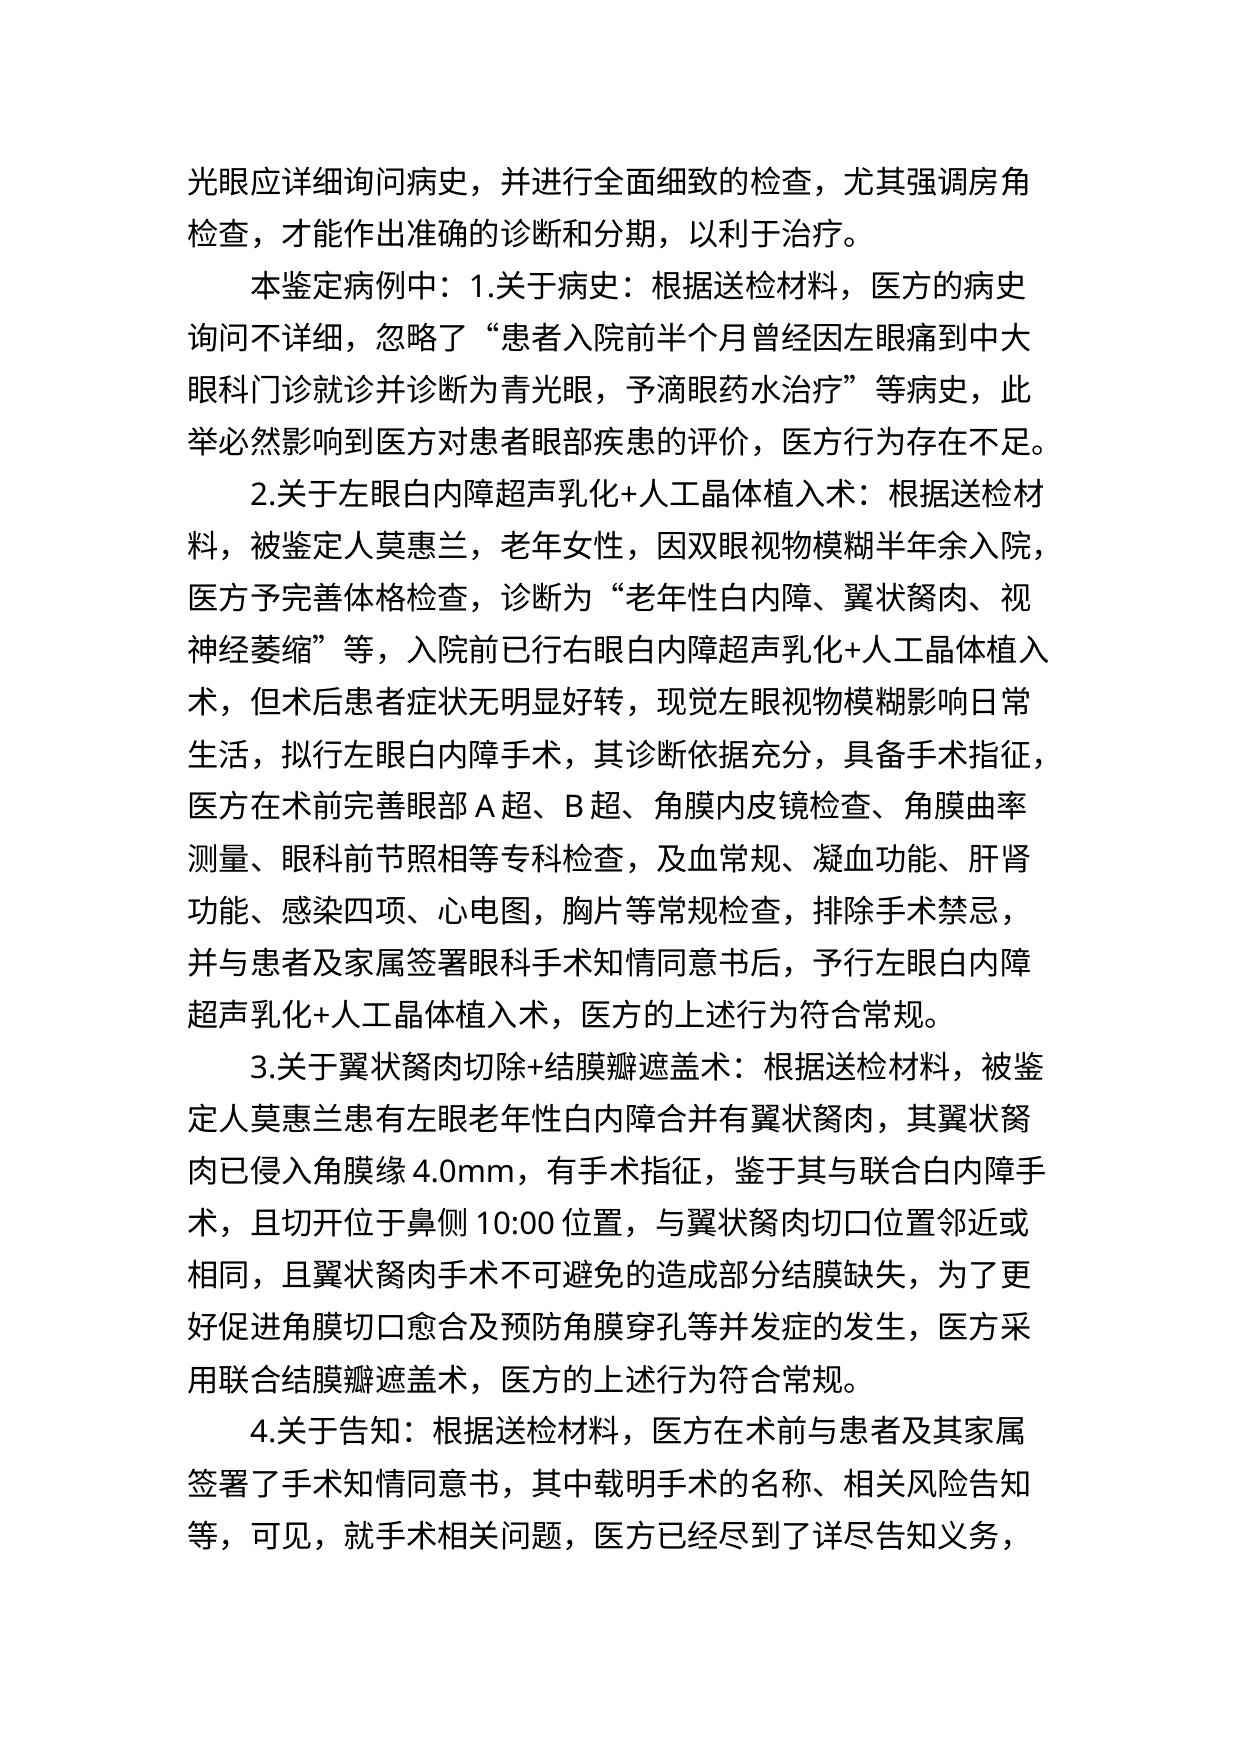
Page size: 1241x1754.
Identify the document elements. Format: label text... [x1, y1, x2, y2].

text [187, 1400, 1053, 1556]
text 3.关于翼状胬肉切除+结膜瓣遮盖术：根据送检材料，被鉴定人莫惠兰患有左眼老年性白内障合并有翼状胬肉，其翼状胬肉已侵入角膜缘4.0mm，有手术指征，鉴于其与联合白内障手术，且切开位于鼻侧10:00位置，与翼状胬肉切口位置邻近或相同，且翼状胬肉手术不可避免的造成部分结膜缺失，为了更好促进角膜切口愈合及预防角膜穿孔等并发症的发生，医方采用联合结膜瓣遮盖术，医方的上述行为符合常规。 [187, 1035, 1053, 1400]
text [187, 150, 1053, 254]
text 本鉴定病例中：1.关于病史：根据送检材料，医方的病史询问不详细，忽略了“患者入院前半个月曾经因左眼痛到中大眼科门诊就诊并诊断为青光眼，予滴眼药水治疗”等病史，此举必然影响到医方对患者眼部疾患的评价，医方行为存在不足。 [187, 254, 1053, 462]
text 2.关于左眼白内障超声乳化+人工晶体植入术：根据送检材料，被鉴定人莫惠兰，老年女性，因双眼视物模糊半年余入院，医方予完善体格检查，诊断为“老年性白内障、翼状胬肉、视神经萎缩”等，入院前已行右眼白内障超声乳化+人工晶体植入术，但术后患者症状无明显好转，现觉左眼视物模糊影响日常生活，拟行左眼白内障手术，其诊断依据充分，具备手术指征，医方在术前完善眼部A超、B超、角膜内皮镜检查、角膜曲率测量、眼科前节照相等专科检查，及血常规、凝血功能、肝肾功能、感染四项、心电图，胸片等常规检查，排除手术禁忌，并与患者及家属签署眼科手术知情同意书后，予行左眼白内障超声乳化+人工晶体植入术，医方的上述行为符合常规。 [187, 462, 1053, 1035]
